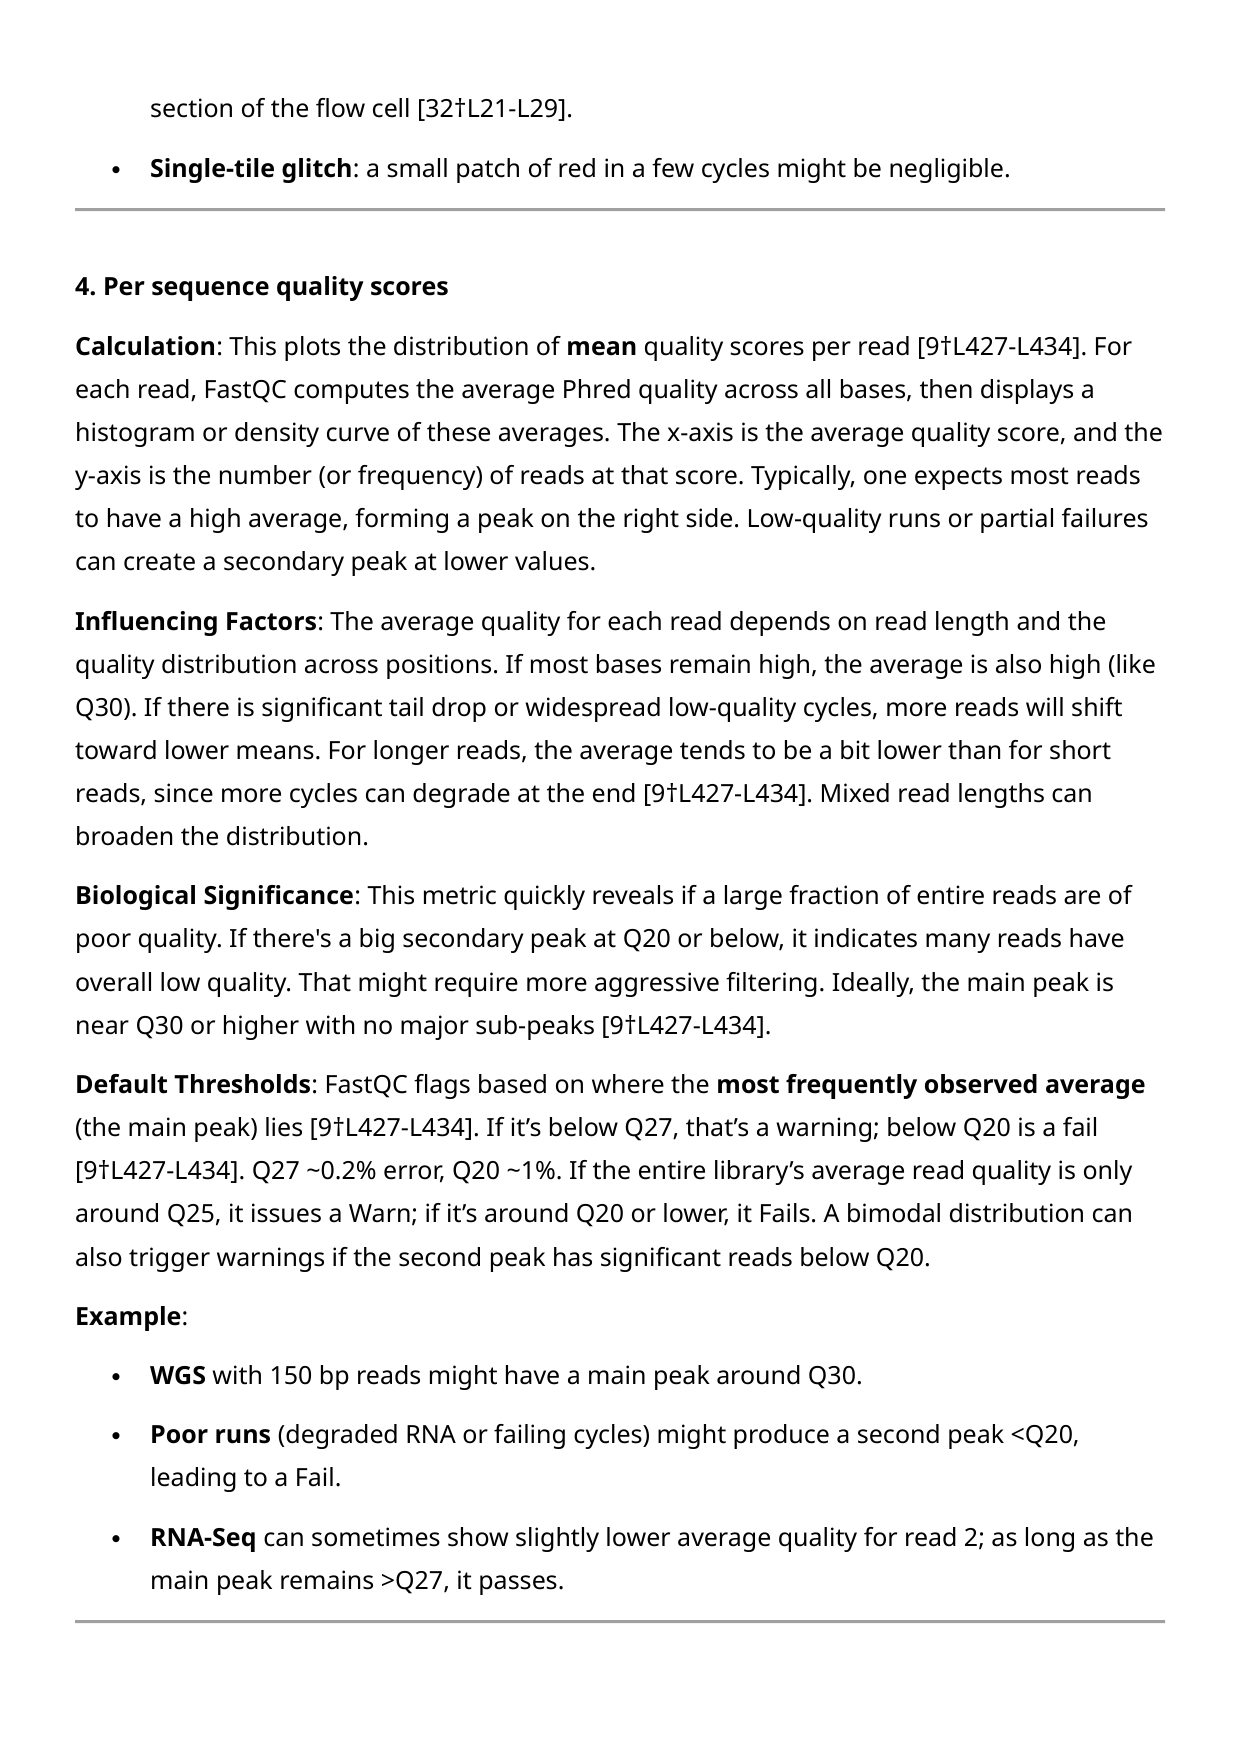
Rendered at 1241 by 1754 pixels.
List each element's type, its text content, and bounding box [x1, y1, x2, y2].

text 4. Per sequence quality scores [75, 267, 1165, 305]
text Influencing Factors: The average quality for each read depends on read length and the quality distribution across positions. If most bases remain high, the average is also high (like Q30). If there is significant tail drop or widespread low-quality cycles, more reads will shift toward lower means. For longer reads, the average tends to be a bit lower than for short reads, since more cycles can degrade at the end [9†L427-L434]. Mixed read lengths can broaden the distribution. [75, 601, 1165, 854]
list Single-tile glitch: a small patch of red in a few cycles might be negligible. [112, 149, 1165, 186]
text Example: [75, 1297, 1165, 1334]
list WGS with 150 bp reads might have a main peak around Q30. [112, 1356, 1165, 1393]
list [112, 89, 1165, 127]
list Poor runs (degraded RNA or failing cycles) might produce a second peak <Q20, leading to a Fail. [112, 1415, 1165, 1496]
list RNA-Seq can sometimes show slightly lower average quality for read 2; as long as the main peak remains >Q27, it passes. [112, 1518, 1165, 1598]
text Biological Significance: This metric quickly reveals if a large fraction of entire reads are of poor quality. If there's a big secondary peak at Q20 or below, it indicates many reads have overall low quality. That might require more aggressive filtering. Ideally, the main peak is near Q30 or higher with no major sub-peaks [9†L427-L434]. [75, 876, 1165, 1043]
text Calculation: This plots the distribution of mean quality scores per read [9†L427-L434]. For each read, FastQC computes the average Phred quality across all bases, then displays a histogram or density curve of these averages. The x-axis is the average quality score, and the y-axis is the number (or frequency) of reads at that score. Typically, one expects most reads to have a high average, forming a peak on the right side. Low-quality runs or partial failures can create a secondary peak at lower values. [75, 327, 1165, 580]
text Default Thresholds: FastQC flags based on where the most frequently observed average (the main peak) lies [9†L427-L434]. If it’s below Q27, that’s a warning; below Q20 is a fail [9†L427-L434]. Q27 ~0.2% error, Q20 ~1%. If the entire library’s average read quality is only around Q25, it issues a Warn; if it’s around Q20 or lower, it Fails. A bimodal distribution can also trigger warnings if the second peak has significant reads below Q20. [75, 1065, 1165, 1275]
